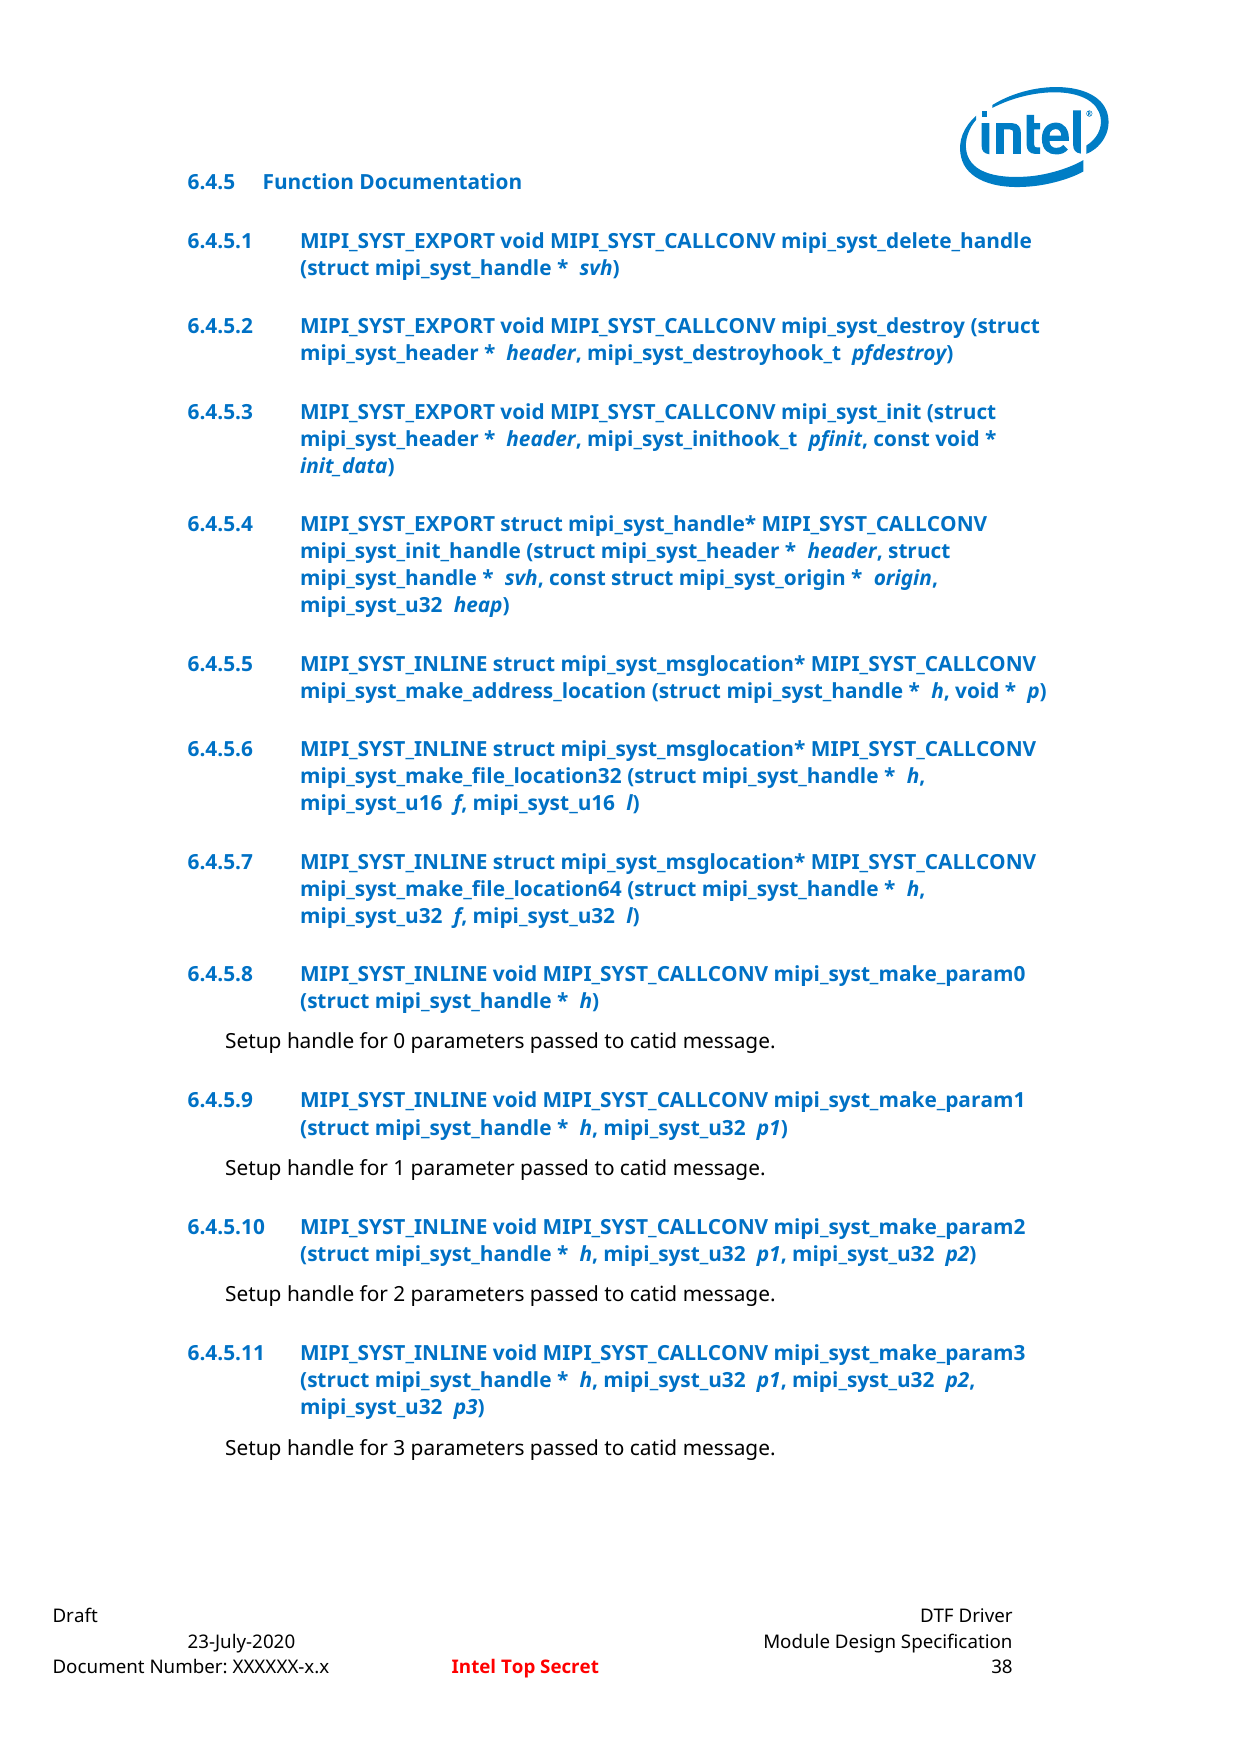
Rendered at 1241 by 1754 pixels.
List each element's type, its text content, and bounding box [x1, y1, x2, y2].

subtitle MIPI_SYST_INLINE struct mipi_syst_msglocation* MIPI_SYST_CALLCONV mipi_syst_make_address_location (struct mipi_syst_handle * h, void * p) [187, 649, 1053, 704]
subtitle MIPI_SYST_EXPORT struct mipi_syst_handle* MIPI_SYST_CALLCONV mipi_syst_init_handle (struct mipi_syst_header * header, struct mipi_syst_handle * svh, const struct mipi_syst_origin * origin, mipi_syst_u32 heap) [187, 510, 1053, 618]
text Setup handle for 1 parameter passed to catid message. [225, 1153, 1053, 1181]
subtitle MIPI_SYST_INLINE void MIPI_SYST_CALLCONV mipi_syst_make_param0 (struct mipi_syst_handle * h) [187, 960, 1053, 1014]
subtitle MIPI_SYST_EXPORT void MIPI_SYST_CALLCONV mipi_syst_destroy (struct mipi_syst_header * header, mipi_syst_destroyhook_t pfdestroy) [187, 312, 1053, 366]
subtitle MIPI_SYST_INLINE struct mipi_syst_msglocation* MIPI_SYST_CALLCONV mipi_syst_make_file_location32 (struct mipi_syst_handle * h, mipi_syst_u16 f, mipi_syst_u16 l) [187, 735, 1053, 816]
subtitle MIPI_SYST_INLINE struct mipi_syst_msglocation* MIPI_SYST_CALLCONV mipi_syst_make_file_location64 (struct mipi_syst_handle * h, mipi_syst_u32 f, mipi_syst_u32 l) [187, 847, 1053, 929]
subtitle MIPI_SYST_EXPORT void MIPI_SYST_CALLCONV mipi_syst_delete_handle (struct mipi_syst_handle * svh) [187, 227, 1053, 281]
subtitle MIPI_SYST_INLINE void MIPI_SYST_CALLCONV mipi_syst_make_param1 (struct mipi_syst_handle * h, mipi_syst_u32 p1) [187, 1086, 1053, 1140]
text Setup handle for 2 parameters passed to catid message. [225, 1279, 1053, 1308]
subtitle MIPI_SYST_INLINE void MIPI_SYST_CALLCONV mipi_syst_make_param3 (struct mipi_syst_handle * h, mipi_syst_u32 p1, mipi_syst_u32 p2, mipi_syst_u32 p3) [187, 1339, 1053, 1420]
subtitle Function Documentation [187, 164, 1053, 195]
subtitle MIPI_SYST_INLINE void MIPI_SYST_CALLCONV mipi_syst_make_param2 (struct mipi_syst_handle * h, mipi_syst_u32 p1, mipi_syst_u32 p2) [187, 1213, 1053, 1267]
text Setup handle for 3 parameters passed to catid message. [225, 1433, 1053, 1461]
text Setup handle for 0 parameters passed to catid message. [225, 1027, 1053, 1055]
subtitle MIPI_SYST_EXPORT void MIPI_SYST_CALLCONV mipi_syst_init (struct mipi_syst_header * header, mipi_syst_inithook_t pfinit, const void * init_data) [187, 397, 1053, 479]
